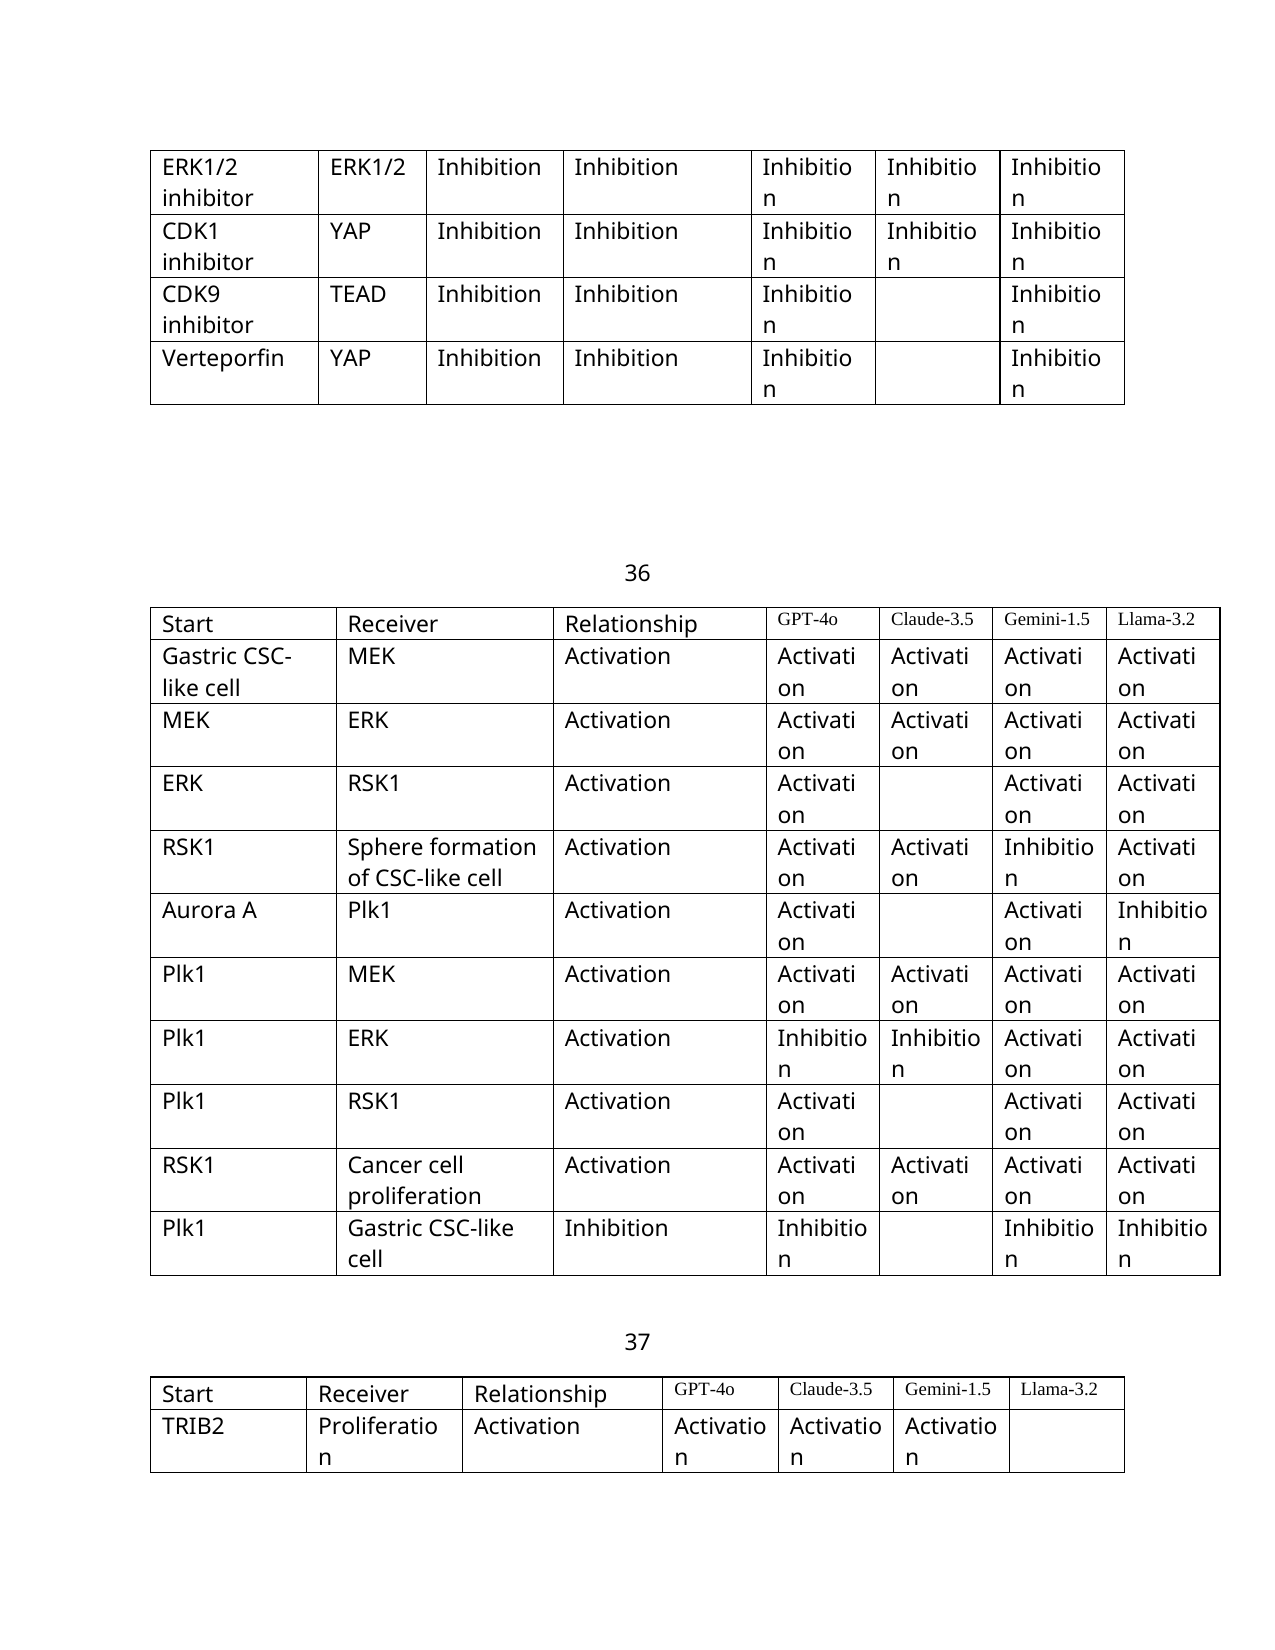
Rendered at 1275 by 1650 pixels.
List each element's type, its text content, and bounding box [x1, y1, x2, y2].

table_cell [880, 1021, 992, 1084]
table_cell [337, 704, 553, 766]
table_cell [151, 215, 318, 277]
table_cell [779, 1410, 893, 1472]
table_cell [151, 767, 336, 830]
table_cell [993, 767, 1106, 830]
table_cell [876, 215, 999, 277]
text 37 [150, 1326, 1125, 1357]
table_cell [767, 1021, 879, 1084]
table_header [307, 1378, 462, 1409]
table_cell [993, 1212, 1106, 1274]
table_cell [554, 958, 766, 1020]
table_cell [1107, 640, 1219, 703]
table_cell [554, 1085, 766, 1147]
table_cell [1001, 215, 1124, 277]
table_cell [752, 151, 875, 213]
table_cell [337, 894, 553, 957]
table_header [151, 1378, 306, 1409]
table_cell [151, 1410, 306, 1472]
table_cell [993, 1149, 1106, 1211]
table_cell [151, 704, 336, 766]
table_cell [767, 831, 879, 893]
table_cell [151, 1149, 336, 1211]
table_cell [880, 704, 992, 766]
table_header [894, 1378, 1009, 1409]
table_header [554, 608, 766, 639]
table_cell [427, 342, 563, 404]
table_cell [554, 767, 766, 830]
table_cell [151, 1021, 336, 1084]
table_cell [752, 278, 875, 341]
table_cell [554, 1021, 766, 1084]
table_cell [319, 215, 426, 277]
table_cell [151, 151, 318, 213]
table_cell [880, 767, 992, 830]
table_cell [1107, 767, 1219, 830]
text 36 [150, 556, 1125, 588]
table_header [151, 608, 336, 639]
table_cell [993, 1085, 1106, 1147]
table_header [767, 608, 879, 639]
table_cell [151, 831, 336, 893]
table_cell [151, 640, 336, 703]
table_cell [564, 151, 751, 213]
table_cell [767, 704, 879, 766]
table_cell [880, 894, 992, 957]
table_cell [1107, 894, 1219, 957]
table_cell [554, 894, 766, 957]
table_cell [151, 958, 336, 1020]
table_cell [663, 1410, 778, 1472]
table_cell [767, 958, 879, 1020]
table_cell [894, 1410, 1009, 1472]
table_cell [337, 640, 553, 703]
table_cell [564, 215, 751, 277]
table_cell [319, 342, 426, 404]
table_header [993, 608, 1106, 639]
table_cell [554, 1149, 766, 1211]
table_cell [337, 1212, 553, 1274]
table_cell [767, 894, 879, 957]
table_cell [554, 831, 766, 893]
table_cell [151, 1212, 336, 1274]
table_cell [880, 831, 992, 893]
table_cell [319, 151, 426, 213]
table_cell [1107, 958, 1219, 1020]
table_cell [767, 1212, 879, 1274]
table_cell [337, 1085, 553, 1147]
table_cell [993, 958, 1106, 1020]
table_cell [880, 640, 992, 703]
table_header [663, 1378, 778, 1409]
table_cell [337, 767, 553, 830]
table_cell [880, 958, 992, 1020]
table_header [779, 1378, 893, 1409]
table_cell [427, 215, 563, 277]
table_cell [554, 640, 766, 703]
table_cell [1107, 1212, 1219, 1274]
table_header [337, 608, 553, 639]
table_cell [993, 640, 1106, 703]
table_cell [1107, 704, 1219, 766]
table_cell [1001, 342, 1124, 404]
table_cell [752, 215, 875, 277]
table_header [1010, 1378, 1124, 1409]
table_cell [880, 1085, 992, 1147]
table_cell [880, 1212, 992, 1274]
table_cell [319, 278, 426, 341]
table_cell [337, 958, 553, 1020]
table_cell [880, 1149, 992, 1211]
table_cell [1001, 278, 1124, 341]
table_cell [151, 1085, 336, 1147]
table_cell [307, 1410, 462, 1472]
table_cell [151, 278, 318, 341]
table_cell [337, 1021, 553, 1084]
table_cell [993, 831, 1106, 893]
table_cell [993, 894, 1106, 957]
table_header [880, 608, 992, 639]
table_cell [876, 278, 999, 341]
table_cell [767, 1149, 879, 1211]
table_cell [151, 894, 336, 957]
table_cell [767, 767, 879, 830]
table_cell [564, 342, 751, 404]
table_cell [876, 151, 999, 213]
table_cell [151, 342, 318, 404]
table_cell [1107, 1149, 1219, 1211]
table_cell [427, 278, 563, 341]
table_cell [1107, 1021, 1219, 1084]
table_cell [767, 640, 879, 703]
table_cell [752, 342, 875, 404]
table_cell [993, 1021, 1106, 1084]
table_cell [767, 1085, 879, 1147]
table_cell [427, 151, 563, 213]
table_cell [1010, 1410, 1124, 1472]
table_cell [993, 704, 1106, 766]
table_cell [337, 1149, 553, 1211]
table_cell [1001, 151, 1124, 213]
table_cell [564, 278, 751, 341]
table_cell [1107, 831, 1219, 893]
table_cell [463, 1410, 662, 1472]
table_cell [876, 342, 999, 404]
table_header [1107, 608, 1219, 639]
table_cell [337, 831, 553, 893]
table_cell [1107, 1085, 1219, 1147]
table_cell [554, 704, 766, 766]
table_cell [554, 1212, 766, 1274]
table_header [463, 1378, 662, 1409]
